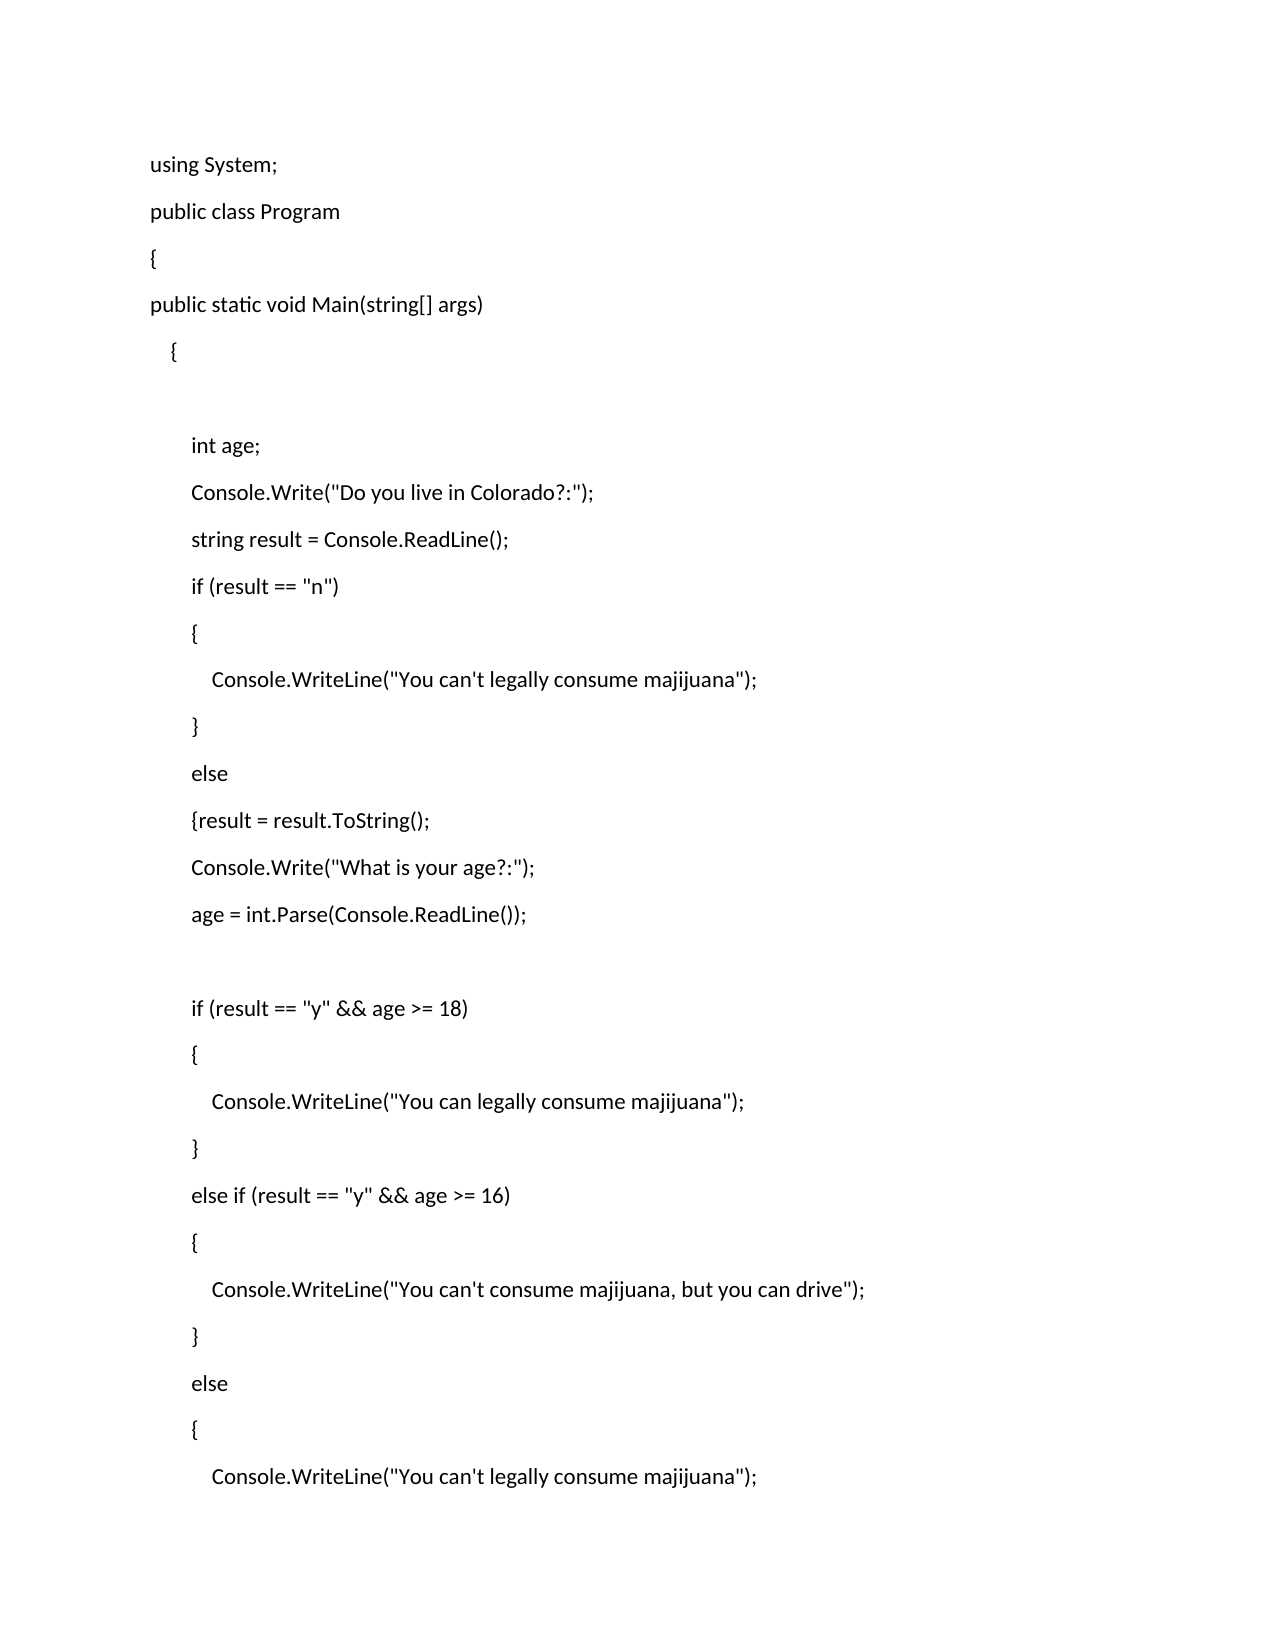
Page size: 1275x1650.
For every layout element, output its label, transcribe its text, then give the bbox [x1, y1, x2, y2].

text } [150, 1322, 1125, 1350]
text int age; [150, 431, 1125, 459]
text Console.WriteLine("You can't consume majijuana, but you can drive"); [150, 1275, 1125, 1303]
text if (result == "y" && age >= 18) [150, 994, 1125, 1022]
text {result = result.ToString(); [150, 806, 1125, 834]
text age = int.Parse(Console.ReadLine()); [150, 900, 1125, 928]
text else if (result == "y" && age >= 16) [150, 1181, 1125, 1209]
text else [150, 759, 1125, 787]
text Console.Write("What is your age?:"); [150, 853, 1125, 881]
text if (result == "n") [150, 572, 1125, 600]
text Console.WriteLine("You can legally consume majijuana"); [150, 1087, 1125, 1116]
text { [150, 1416, 1125, 1444]
text { [150, 337, 1125, 366]
text { [150, 619, 1125, 647]
text using System; [150, 150, 1125, 178]
text } [150, 1134, 1125, 1162]
text Console.WriteLine("You can't legally consume majijuana"); [150, 666, 1125, 694]
text Console.Write("Do you live in Colorado?:"); [150, 478, 1125, 506]
text string result = Console.ReadLine(); [150, 525, 1125, 553]
text public class Program [150, 197, 1125, 225]
text Console.WriteLine("You can't legally consume majijuana"); [150, 1462, 1125, 1491]
text { [150, 1228, 1125, 1256]
text } [150, 712, 1125, 741]
text { [150, 1041, 1125, 1069]
text public static void Main(string[] args) [150, 291, 1125, 319]
text { [150, 244, 1125, 272]
text else [150, 1369, 1125, 1397]
